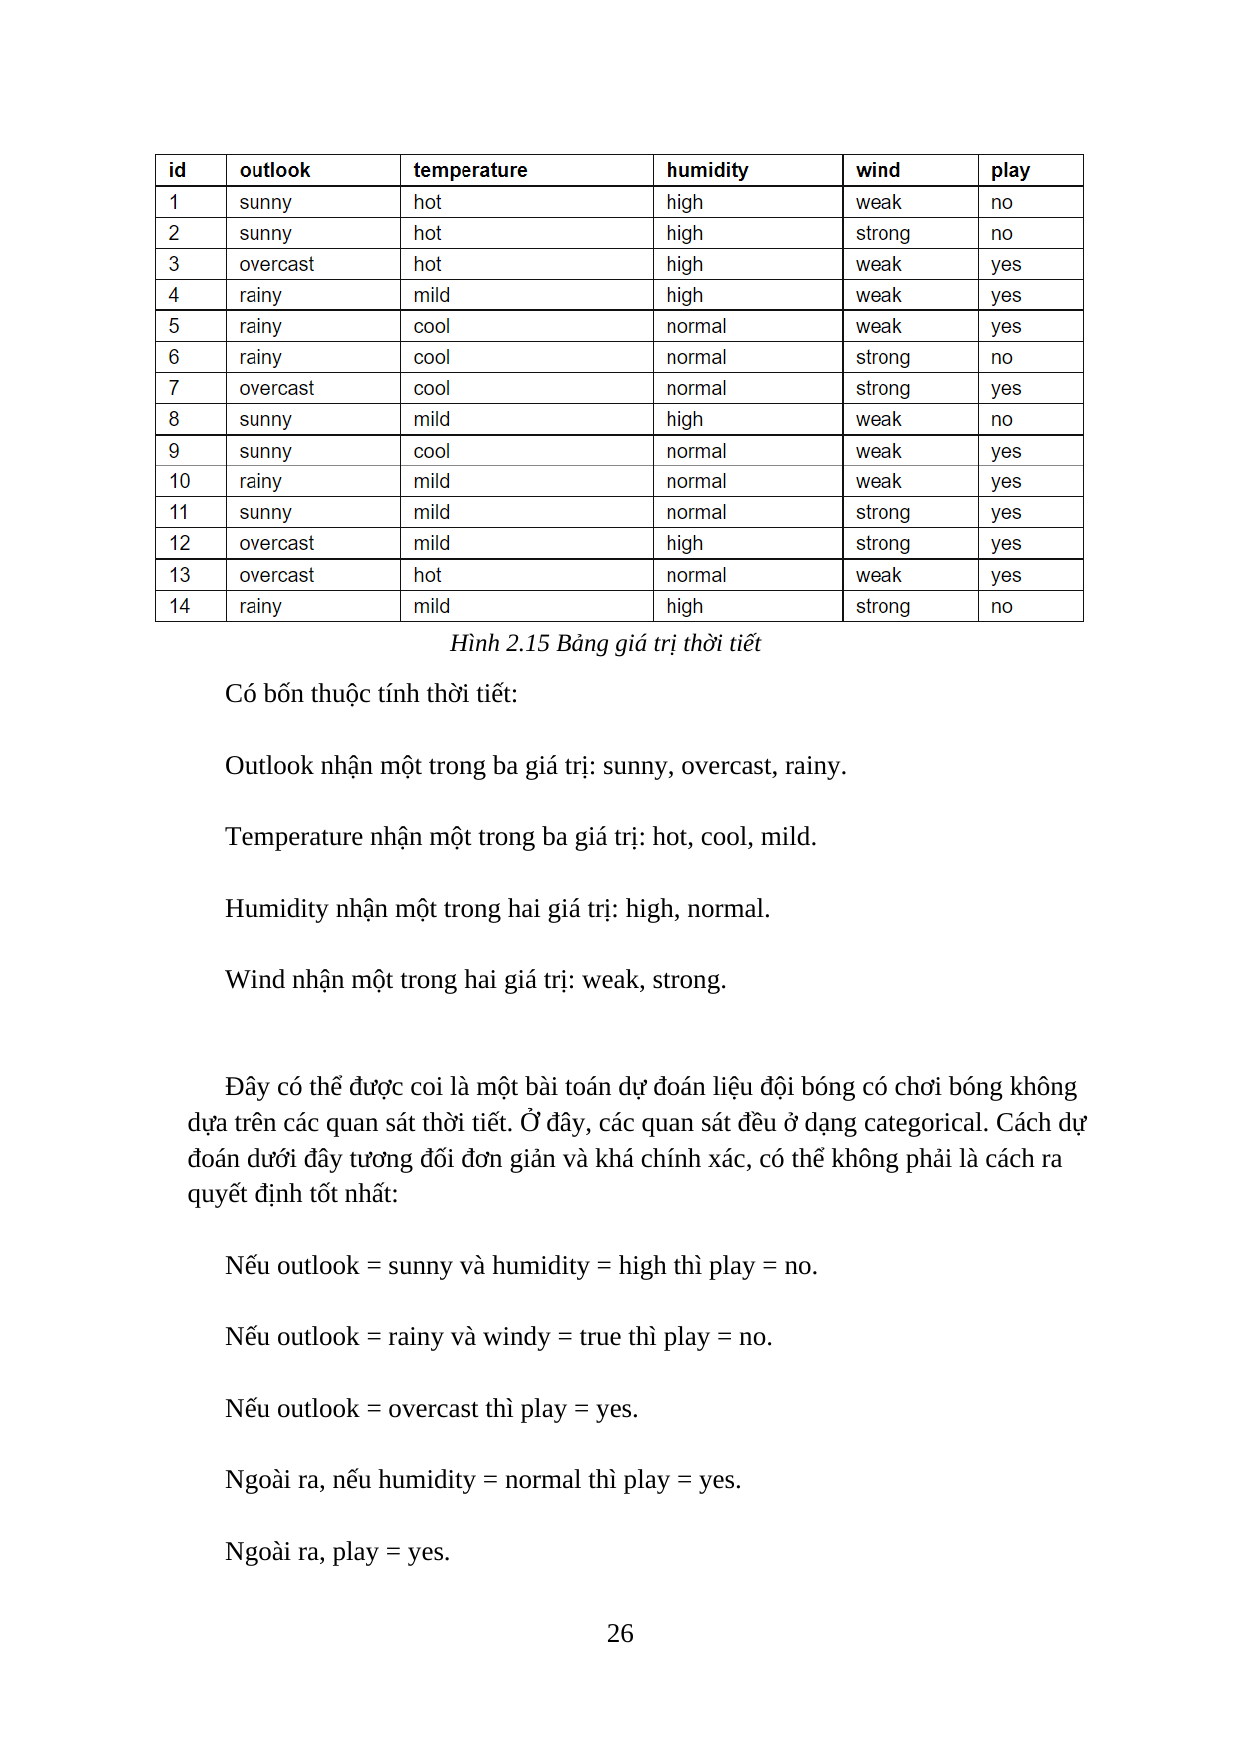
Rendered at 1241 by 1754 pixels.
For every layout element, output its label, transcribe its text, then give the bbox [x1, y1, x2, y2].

text Humidity nhận một trong hai giá trị: high, normal. [187, 892, 1090, 923]
text Wind nhận một trong hai giá trị: weak, strong. [187, 963, 1090, 994]
text Đây có thể được coi là một bài toán dự đoán liệu đội bóng có chơi bóng không dựa trên các quan sát thời tiết. Ở đây, các quan sát đều ở dạng categorical. Cách dự đoán dưới đây tương đối đơn giản và khá chính xác, có thể không phải là cách ra quyết định tốt nhất: [187, 1070, 1090, 1209]
text Ngoài ra, play = yes. [187, 1535, 1090, 1566]
text Ngoài ra, nếu humidity = normal thì play = yes. [187, 1463, 1090, 1494]
text Temperature nhận một trong ba giá trị: hot, cool, mild. [187, 820, 1090, 851]
text Nếu outlook = sunny và humidity = high thì play = no. [187, 1249, 1090, 1280]
text Nếu outlook = overcast thì play = yes. [187, 1392, 1090, 1423]
text Có bốn thuộc tính thời tiết: [187, 677, 1090, 708]
text Hình 2.15 Bảng giá trị thời tiết [375, 628, 1090, 657]
text Nếu outlook = rainy và windy = true thì play = no. [187, 1321, 1090, 1352]
picture [150, 150, 1091, 624]
text Outlook nhận một trong ba giá trị: sunny, overcast, rainy. [187, 749, 1090, 780]
